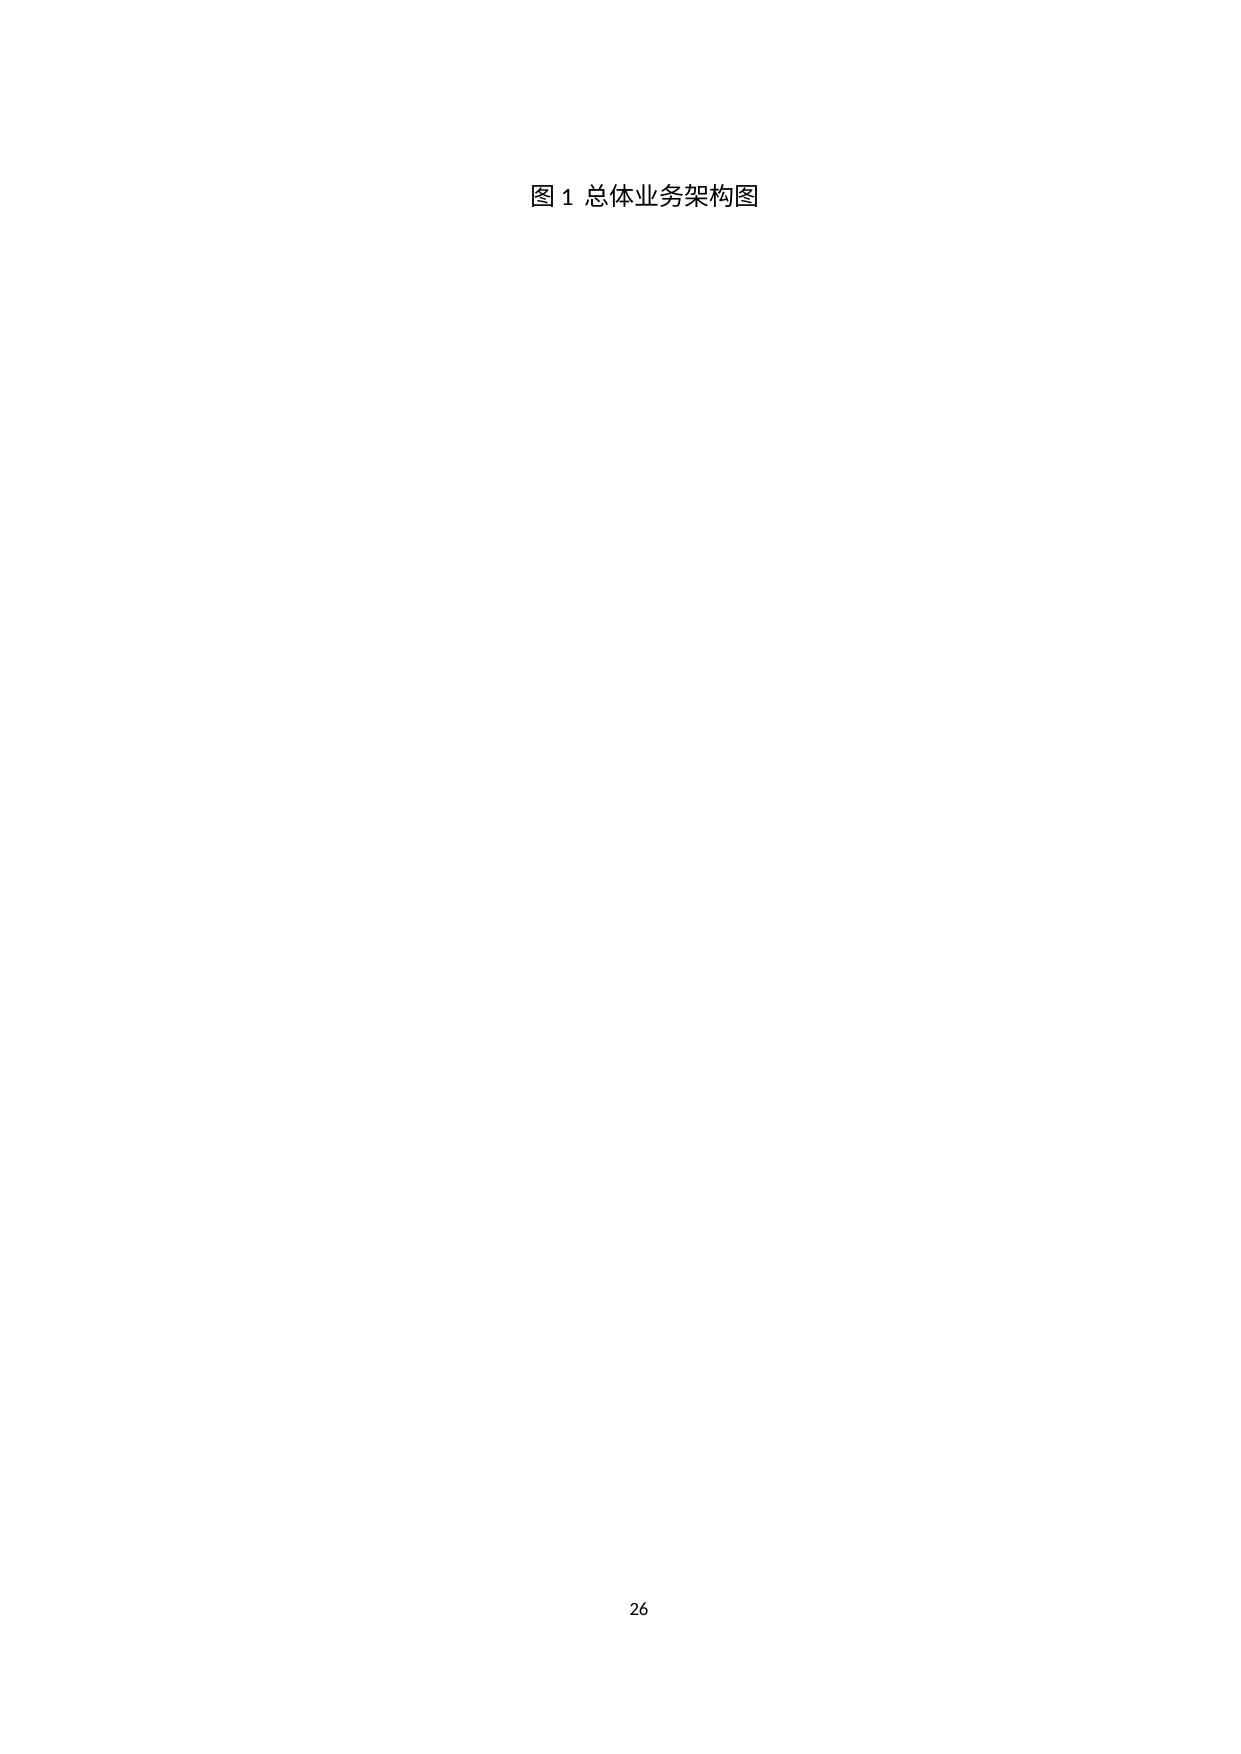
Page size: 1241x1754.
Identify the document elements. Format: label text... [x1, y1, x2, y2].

text 图1 总体业务架构图 [187, 161, 1053, 228]
